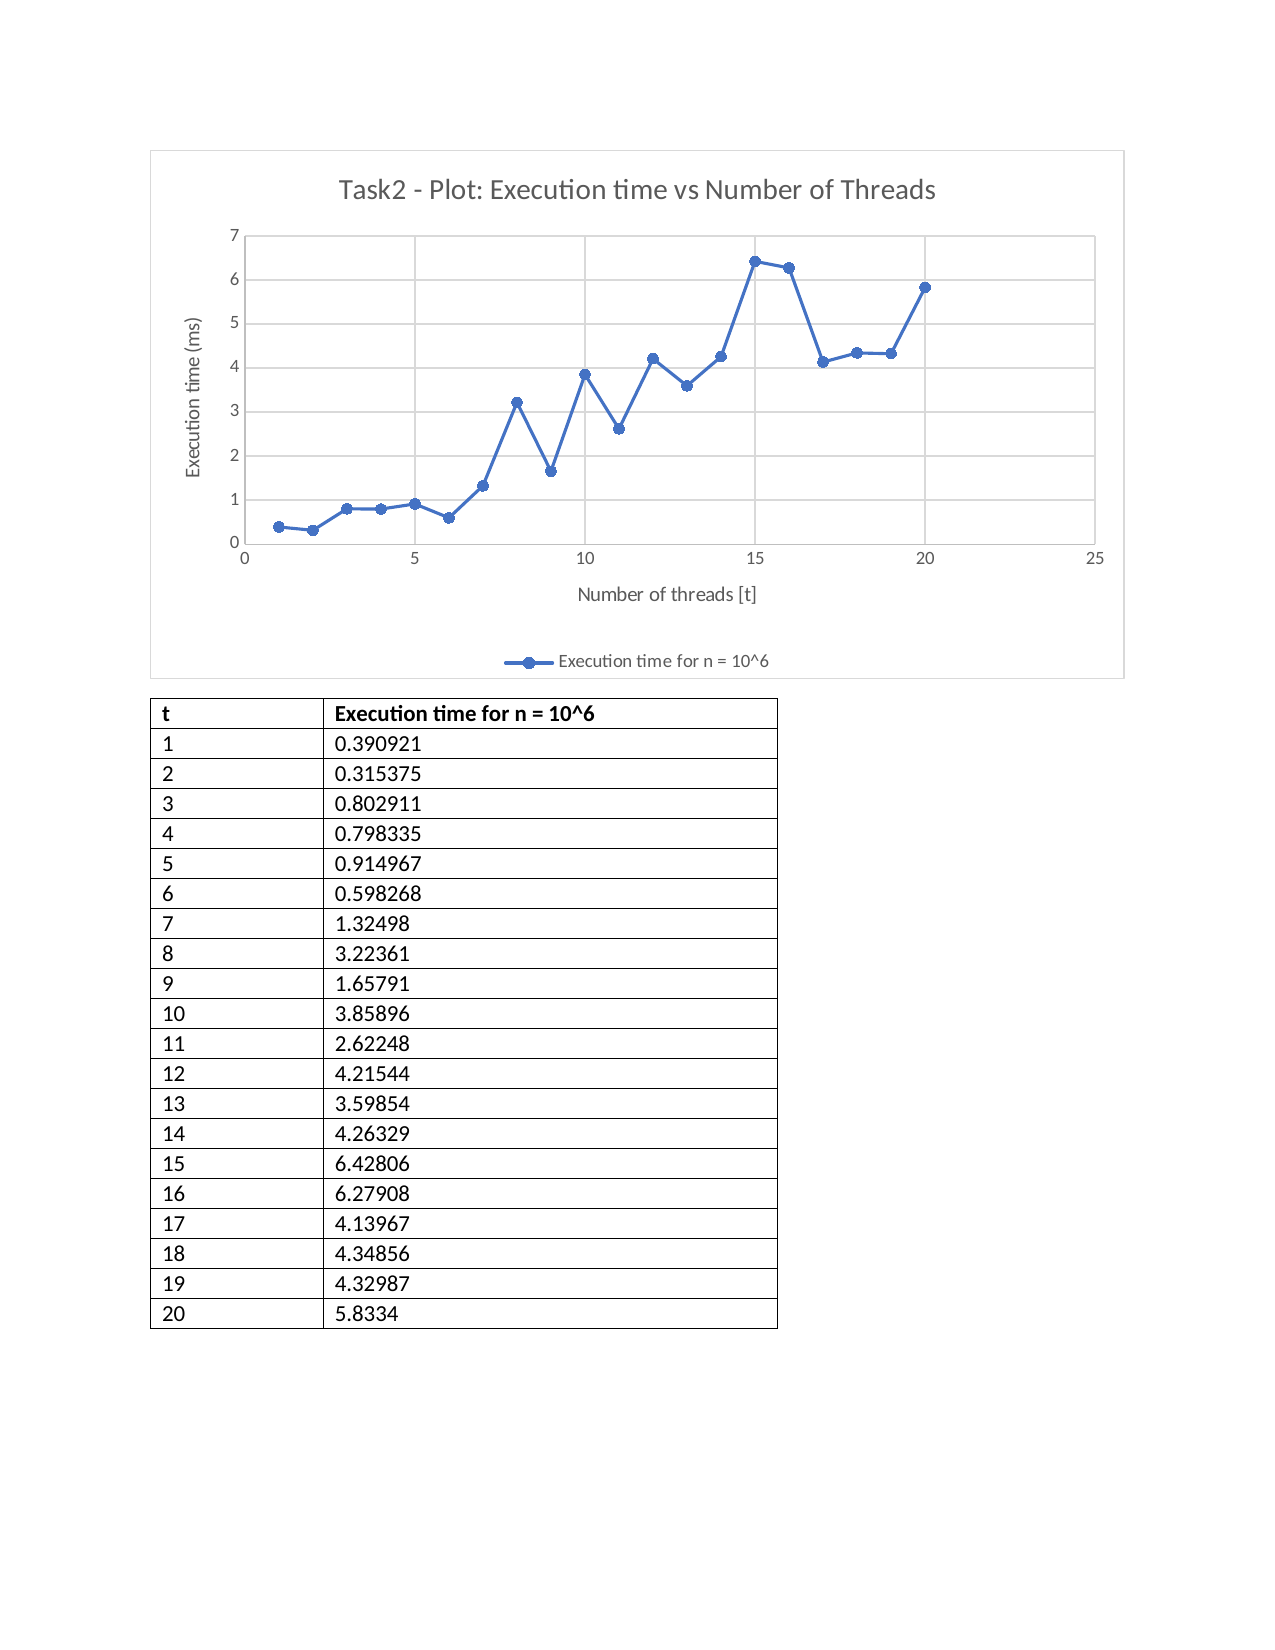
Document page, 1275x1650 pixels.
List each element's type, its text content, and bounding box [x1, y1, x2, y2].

table_cell 4.34856 [324, 1239, 777, 1268]
table_cell 17 [151, 1209, 323, 1238]
table_cell 5.8334 [324, 1299, 777, 1328]
table_cell 4 [151, 819, 323, 848]
table_cell 9 [151, 969, 323, 998]
table_cell 7 [151, 909, 323, 938]
table_cell 20 [151, 1299, 323, 1328]
table_cell 15 [151, 1149, 323, 1178]
table_cell 18 [151, 1239, 323, 1268]
table_cell 6.42806 [324, 1149, 777, 1178]
table_cell 0.802911 [324, 789, 777, 818]
table_cell 5 [151, 849, 323, 878]
table_cell 1 [151, 729, 323, 758]
table_cell 2.62248 [324, 1029, 777, 1058]
table_cell 10 [151, 999, 323, 1028]
table_cell 0.914967 [324, 849, 777, 878]
table_cell 0.315375 [324, 759, 777, 788]
table_cell 6 [151, 879, 323, 908]
table_cell 3.22361 [324, 939, 777, 968]
table_cell 4.21544 [324, 1059, 777, 1088]
table_cell 16 [151, 1179, 323, 1208]
table_cell 0.390921 [324, 729, 777, 758]
table_cell 3 [151, 789, 323, 818]
table_cell 12 [151, 1059, 323, 1088]
table_cell 2 [151, 759, 323, 788]
table_cell 13 [151, 1089, 323, 1118]
table_cell 3.59854 [324, 1089, 777, 1118]
table_cell 1.65791 [324, 969, 777, 998]
table_cell 14 [151, 1119, 323, 1148]
table_cell 4.13967 [324, 1209, 777, 1238]
table_cell 3.85896 [324, 999, 777, 1028]
table_cell 1.32498 [324, 909, 777, 938]
table_cell 4.32987 [324, 1269, 777, 1298]
table_cell 0.798335 [324, 819, 777, 848]
table_cell 0.598268 [324, 879, 777, 908]
table_cell 8 [151, 939, 323, 968]
table_header t [151, 699, 323, 728]
table_cell 11 [151, 1029, 323, 1058]
table_cell 4.26329 [324, 1119, 777, 1148]
table_cell 19 [151, 1269, 323, 1298]
table_cell 6.27908 [324, 1179, 777, 1208]
table_header Execution time for n = 10^6 [324, 699, 777, 728]
